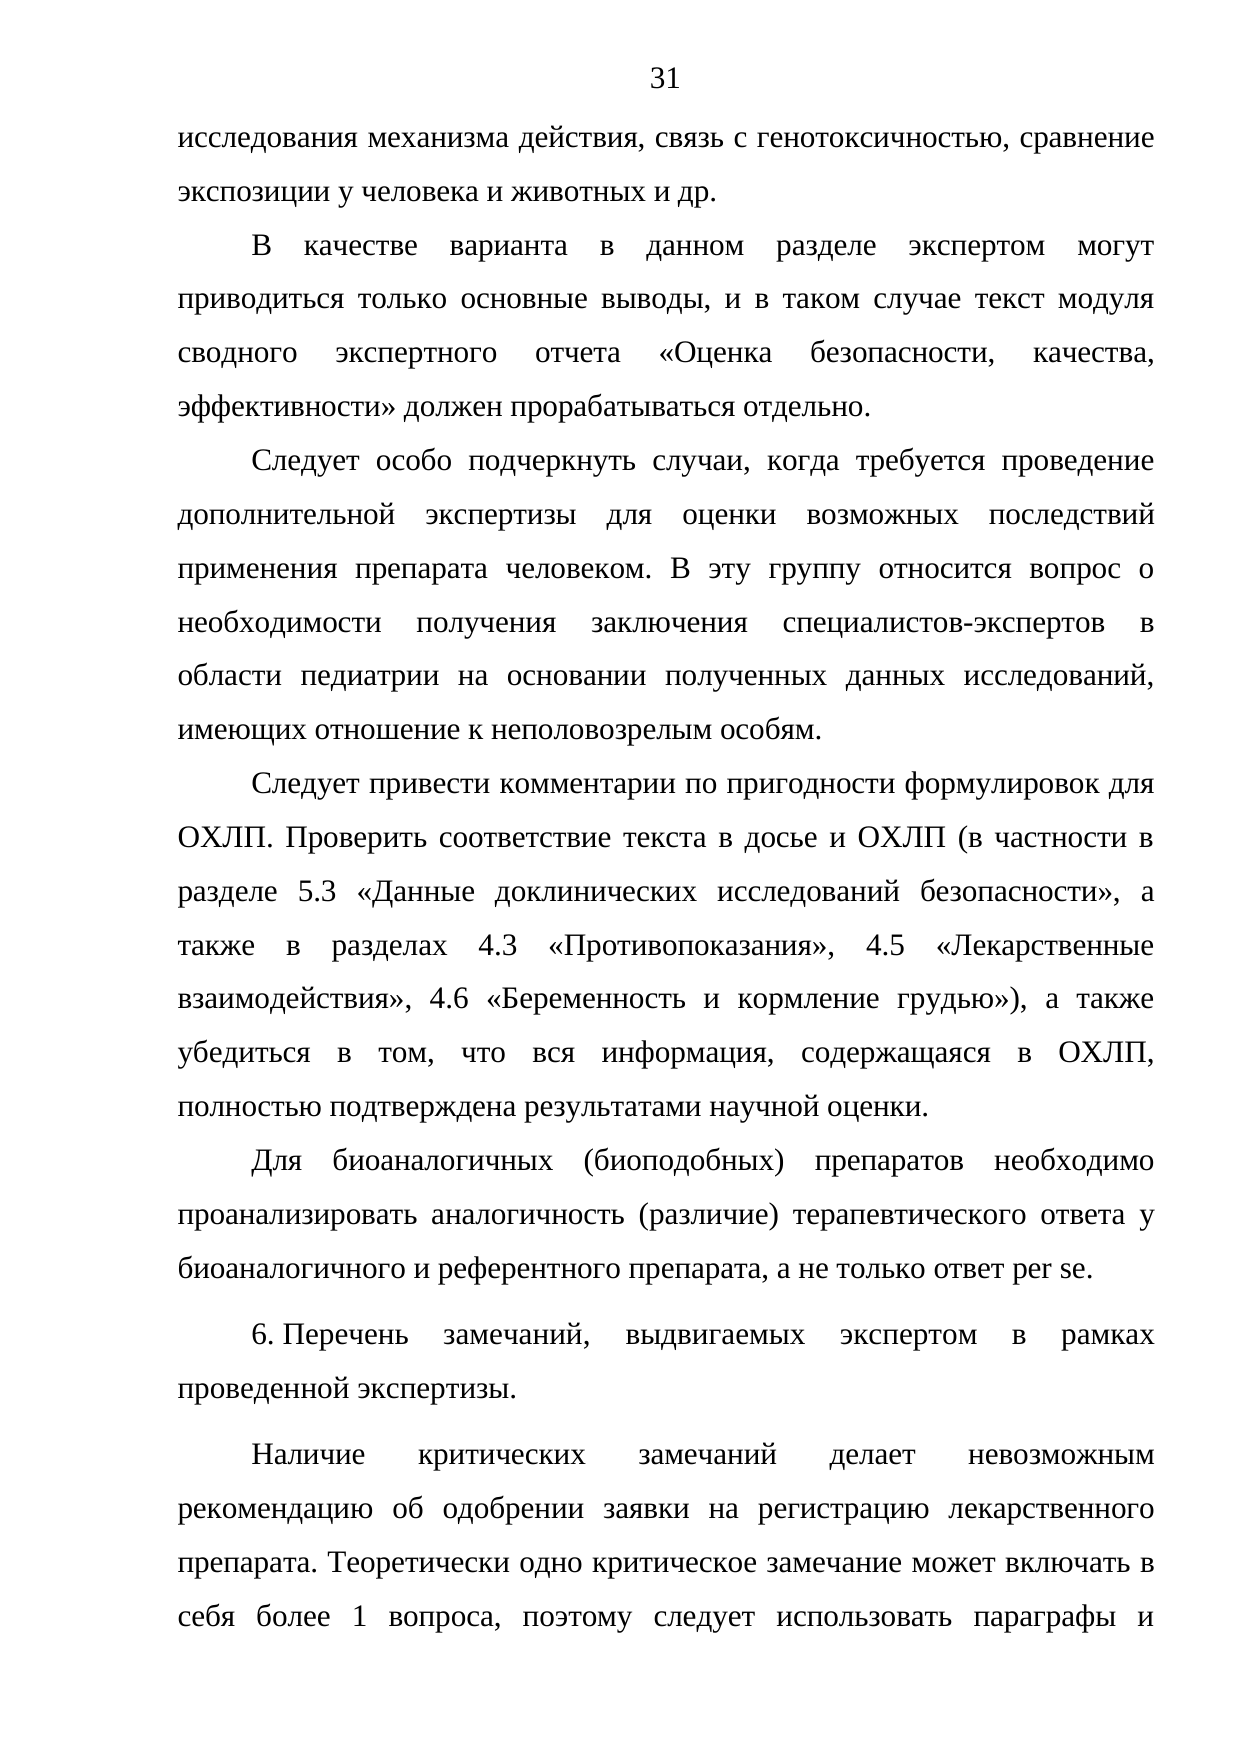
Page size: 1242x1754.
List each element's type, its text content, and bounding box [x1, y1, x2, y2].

text 6. Перечень замечаний, выдвигаемых экспертом в рамках проведенной экспертизы. [177, 1315, 1155, 1405]
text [177, 118, 1155, 208]
text В качестве варианта в данном разделе экспертом могут приводиться только основные выводы, и в таком случае текст модуля сводного экспертного отчета «Оценка безопасности, качества, эффективности» должен прорабатываться отдельно. [177, 226, 1155, 423]
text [177, 1436, 1155, 1633]
text Для биоаналогичных (биоподобных) препаратов необходимо проанализировать аналогичность (различие) терапевтического ответа у биоаналогичного и референтного препарата, а не только ответ per se. [177, 1141, 1155, 1285]
text Следует привести комментарии по пригодности формулировок для ОХЛП. Проверить соответствие текста в досье и ОХЛП (в частности в разделе 5.3 «Данные доклинических исследований безопасности», а также в разделах 4.3 «Противопоказания», 4.5 «Лекарственные взаимодействия», 4.6 «Беременность и кормление грудью»), а также убедиться в том, что вся информация, содержащаяся в ОХЛП, полностью подтверждена результатами научной оценки. [177, 764, 1155, 1123]
text Следует особо подчеркнуть случаи, когда требуется проведение дополнительной экспертизы для оценки возможных последствий применения препарата человеком. В эту группу относится вопрос о необходимости получения заключения специалистов-экспертов в области педиатрии на основании полученных данных исследований, имеющих отношение к неполовозрелым особям. [177, 441, 1155, 746]
